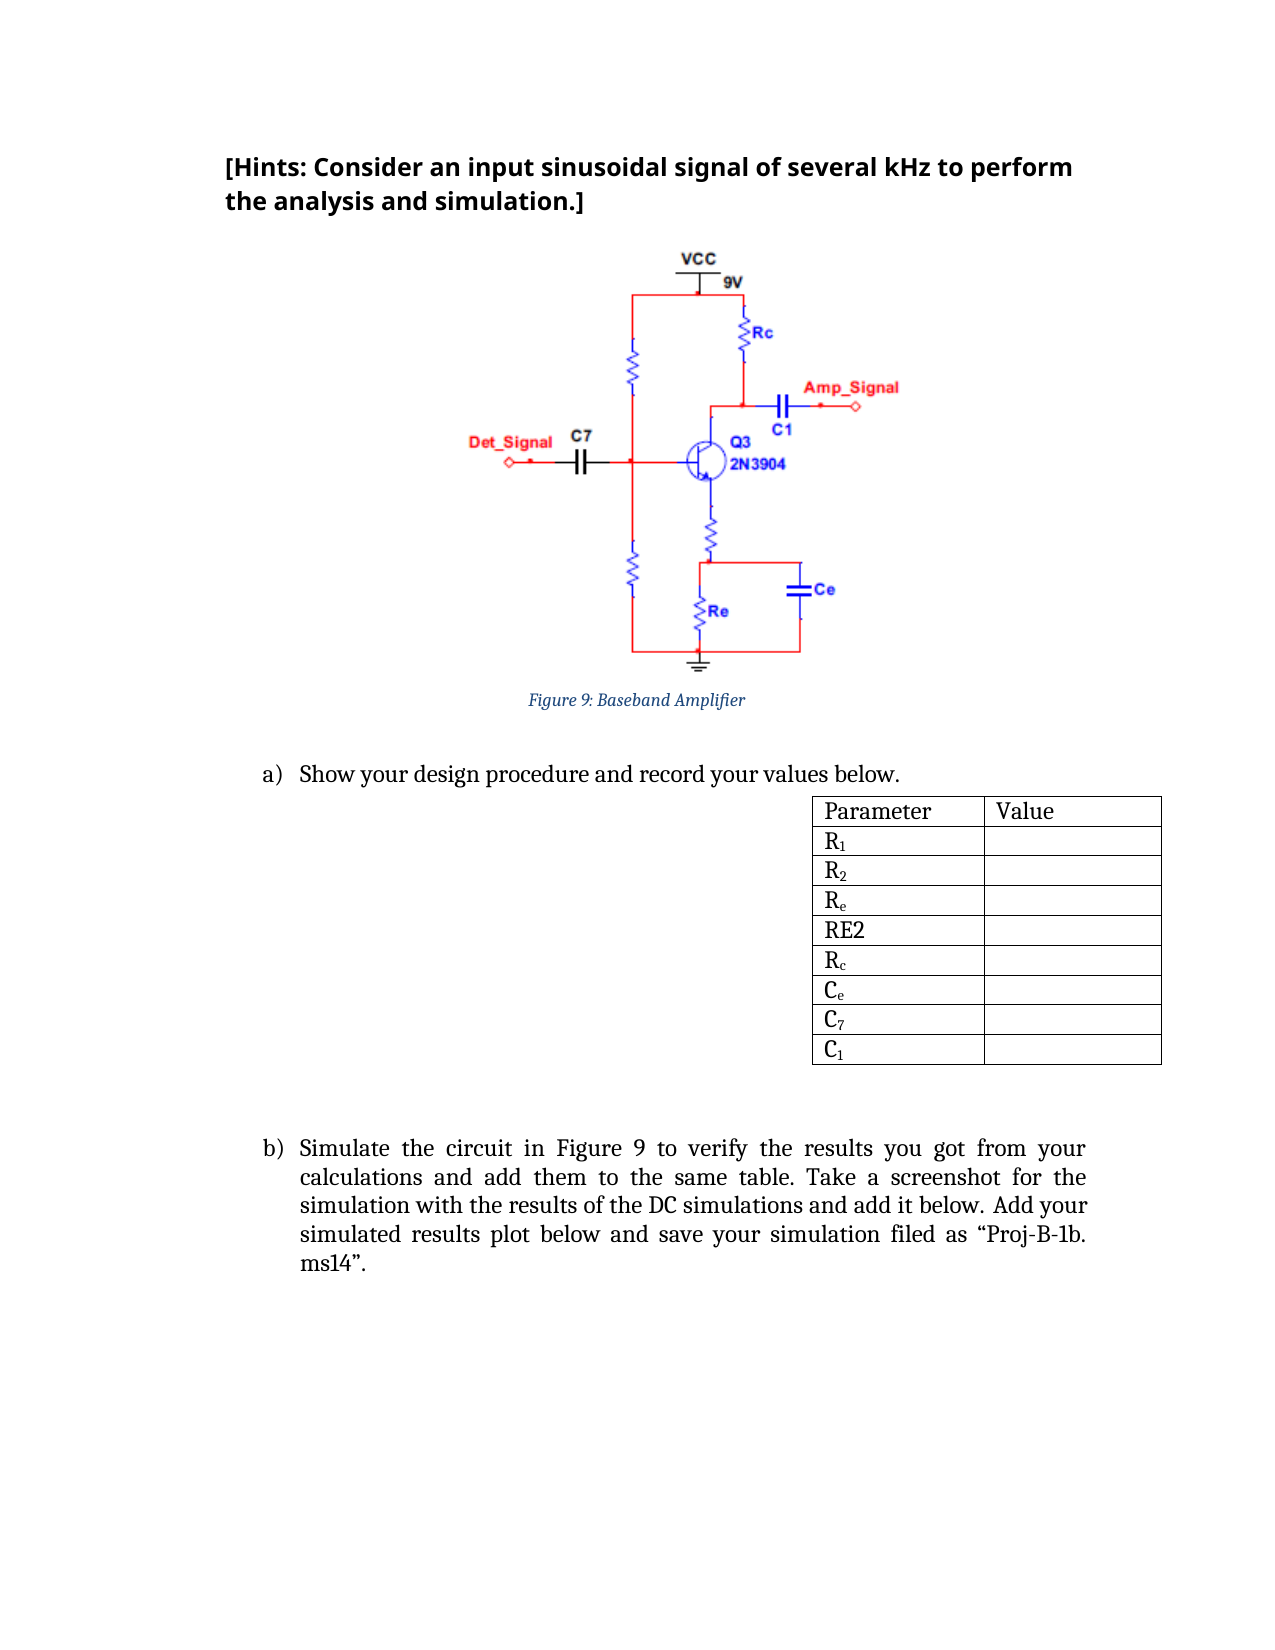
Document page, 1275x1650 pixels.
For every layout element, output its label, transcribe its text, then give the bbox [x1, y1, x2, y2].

table_cell R2 [813, 856, 984, 885]
table_cell C1 [813, 1035, 984, 1064]
table_cell [985, 916, 1161, 945]
table_cell C7 [813, 1005, 984, 1034]
table_cell Ce [813, 976, 984, 1004]
table_cell [985, 1035, 1161, 1064]
table_cell [985, 1005, 1161, 1034]
table_cell Re [813, 886, 984, 915]
table_cell RE2 [813, 916, 984, 945]
list [Hints: Consider an input sinusoidal signal of several kHz to perform the analysis and simulation.] [225, 150, 1087, 218]
text Figure 9: Baseband Amplifier [187, 689, 1087, 711]
table_cell [985, 856, 1161, 885]
table_cell Rc [813, 946, 984, 974]
list Simulate the circuit in Figure 9 to verify the results you got from your calculations and add them to the same table. Take a screenshot for the simulation with the results of the DC simulations and add it below. Add your simulated results plot below and save your simulation filed as “Proj-B-1b. ms14”. [262, 1134, 1087, 1278]
table_cell [985, 886, 1161, 915]
picture [430, 246, 920, 689]
table_cell R1 [813, 827, 984, 855]
table_header Parameter [813, 797, 984, 826]
table_cell [985, 946, 1161, 974]
table_cell [985, 976, 1161, 1004]
table_cell [985, 827, 1161, 855]
table_header Value [985, 797, 1161, 826]
list Show your design procedure and record your values below. [262, 760, 1087, 789]
